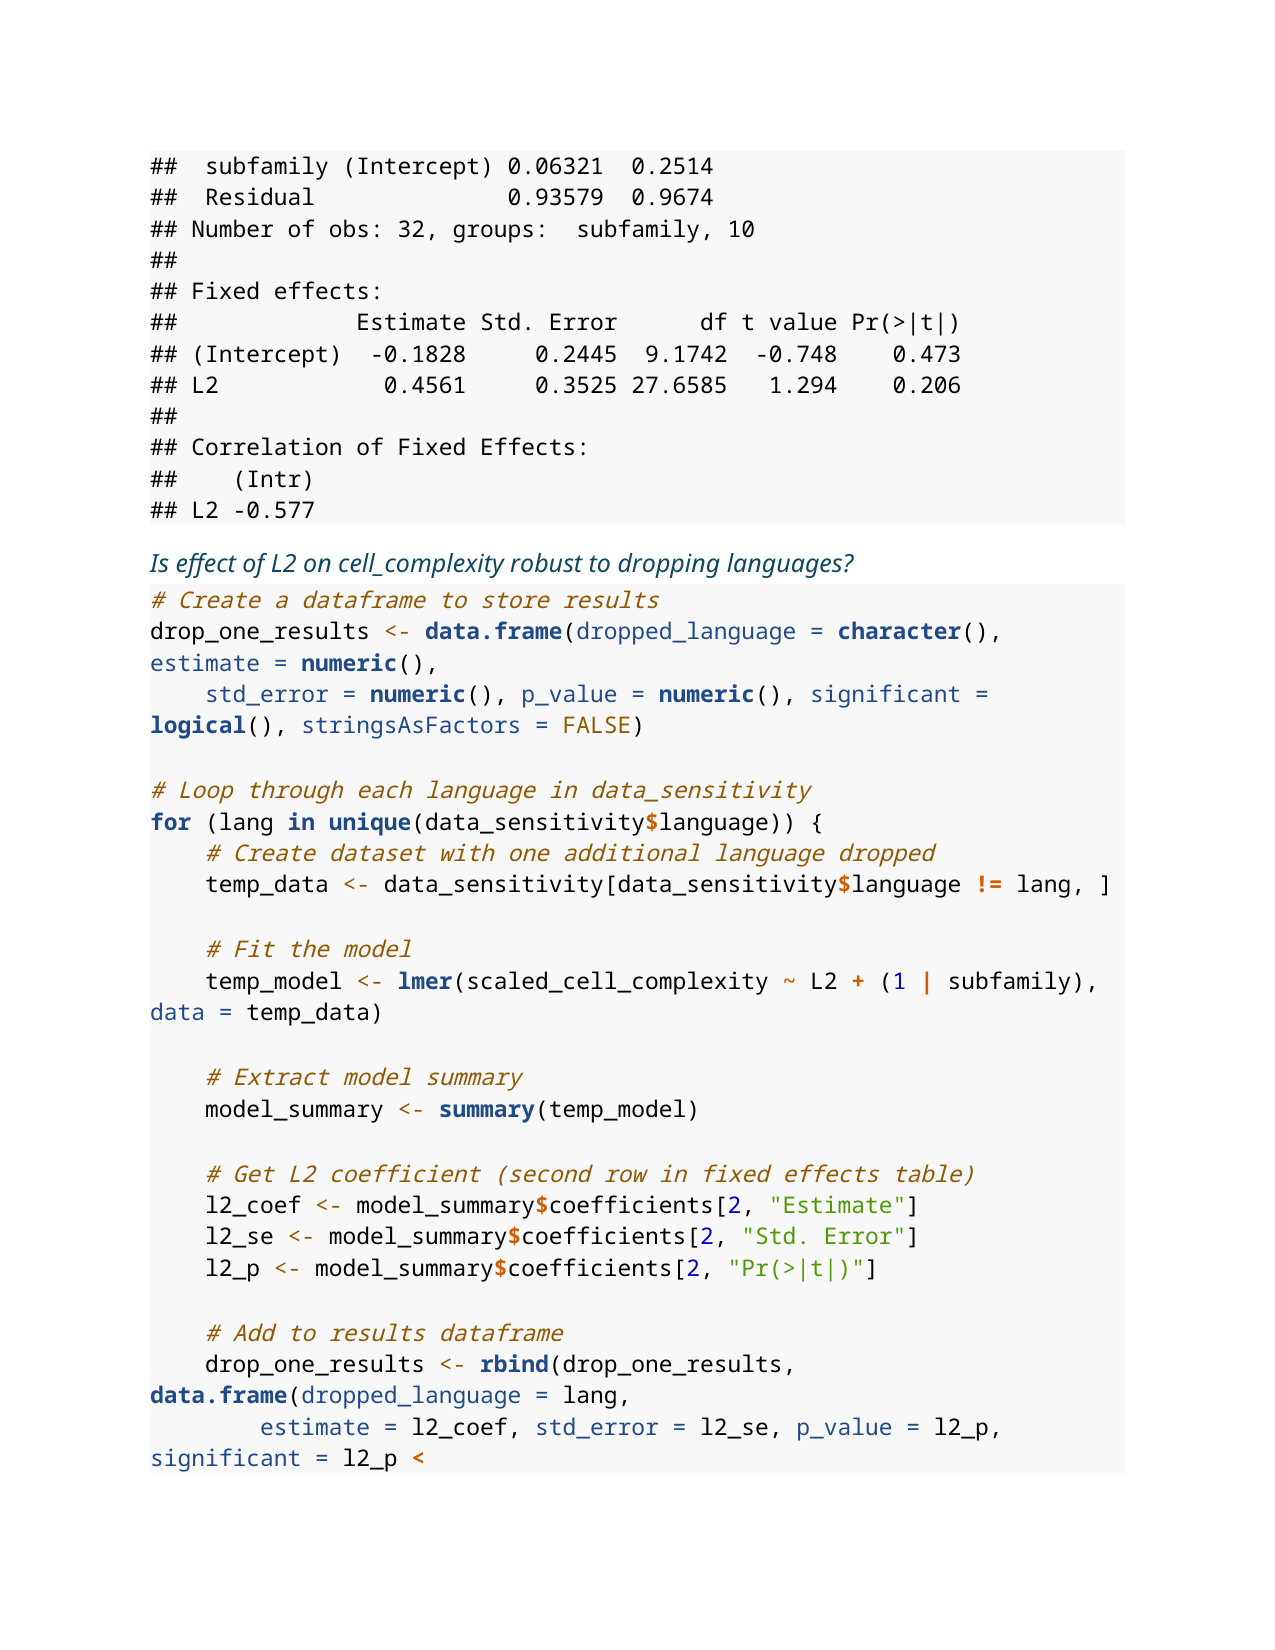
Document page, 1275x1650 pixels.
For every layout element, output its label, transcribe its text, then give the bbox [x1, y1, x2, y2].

subtitle Is effect of L2 on cell_complexity robust to dropping languages? [150, 546, 1125, 580]
